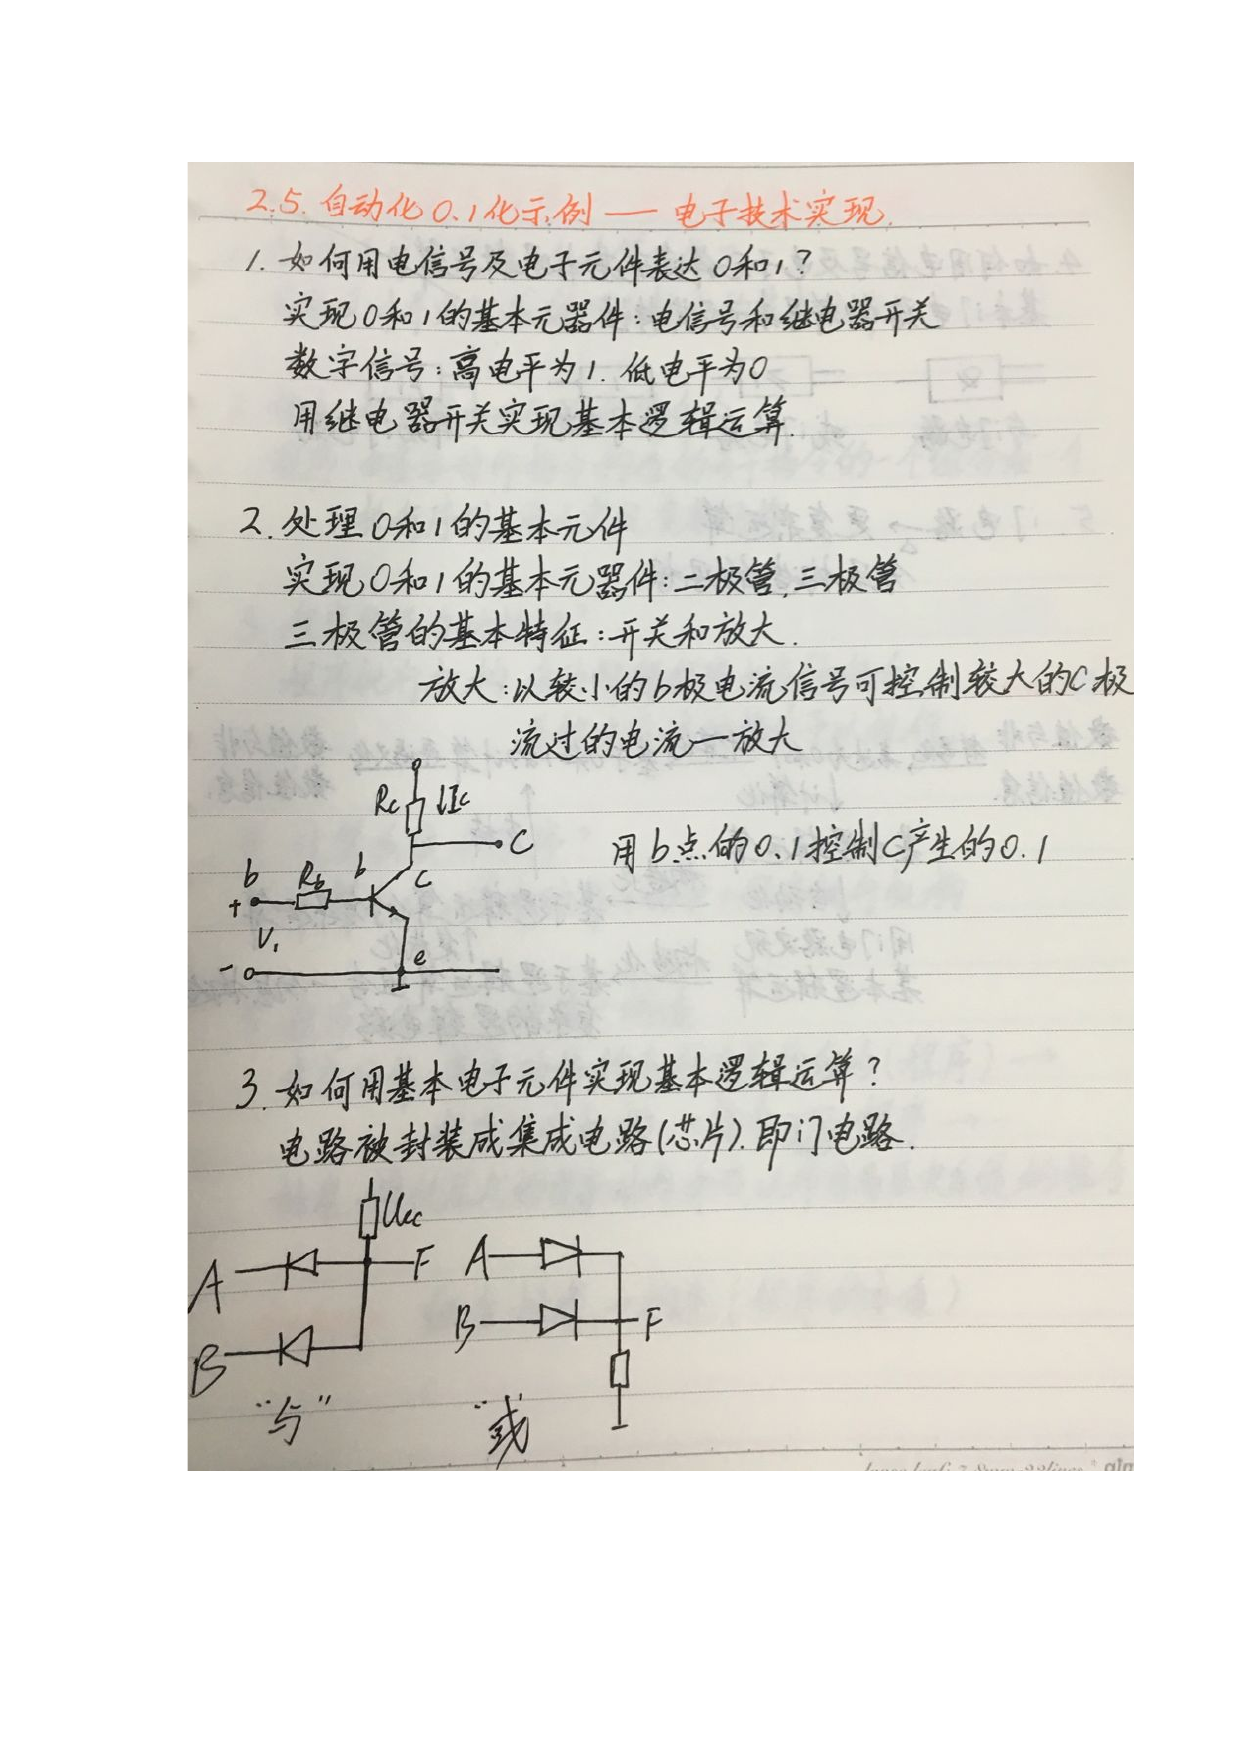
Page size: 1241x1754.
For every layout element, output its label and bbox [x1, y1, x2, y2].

picture [187, 162, 1134, 1471]
